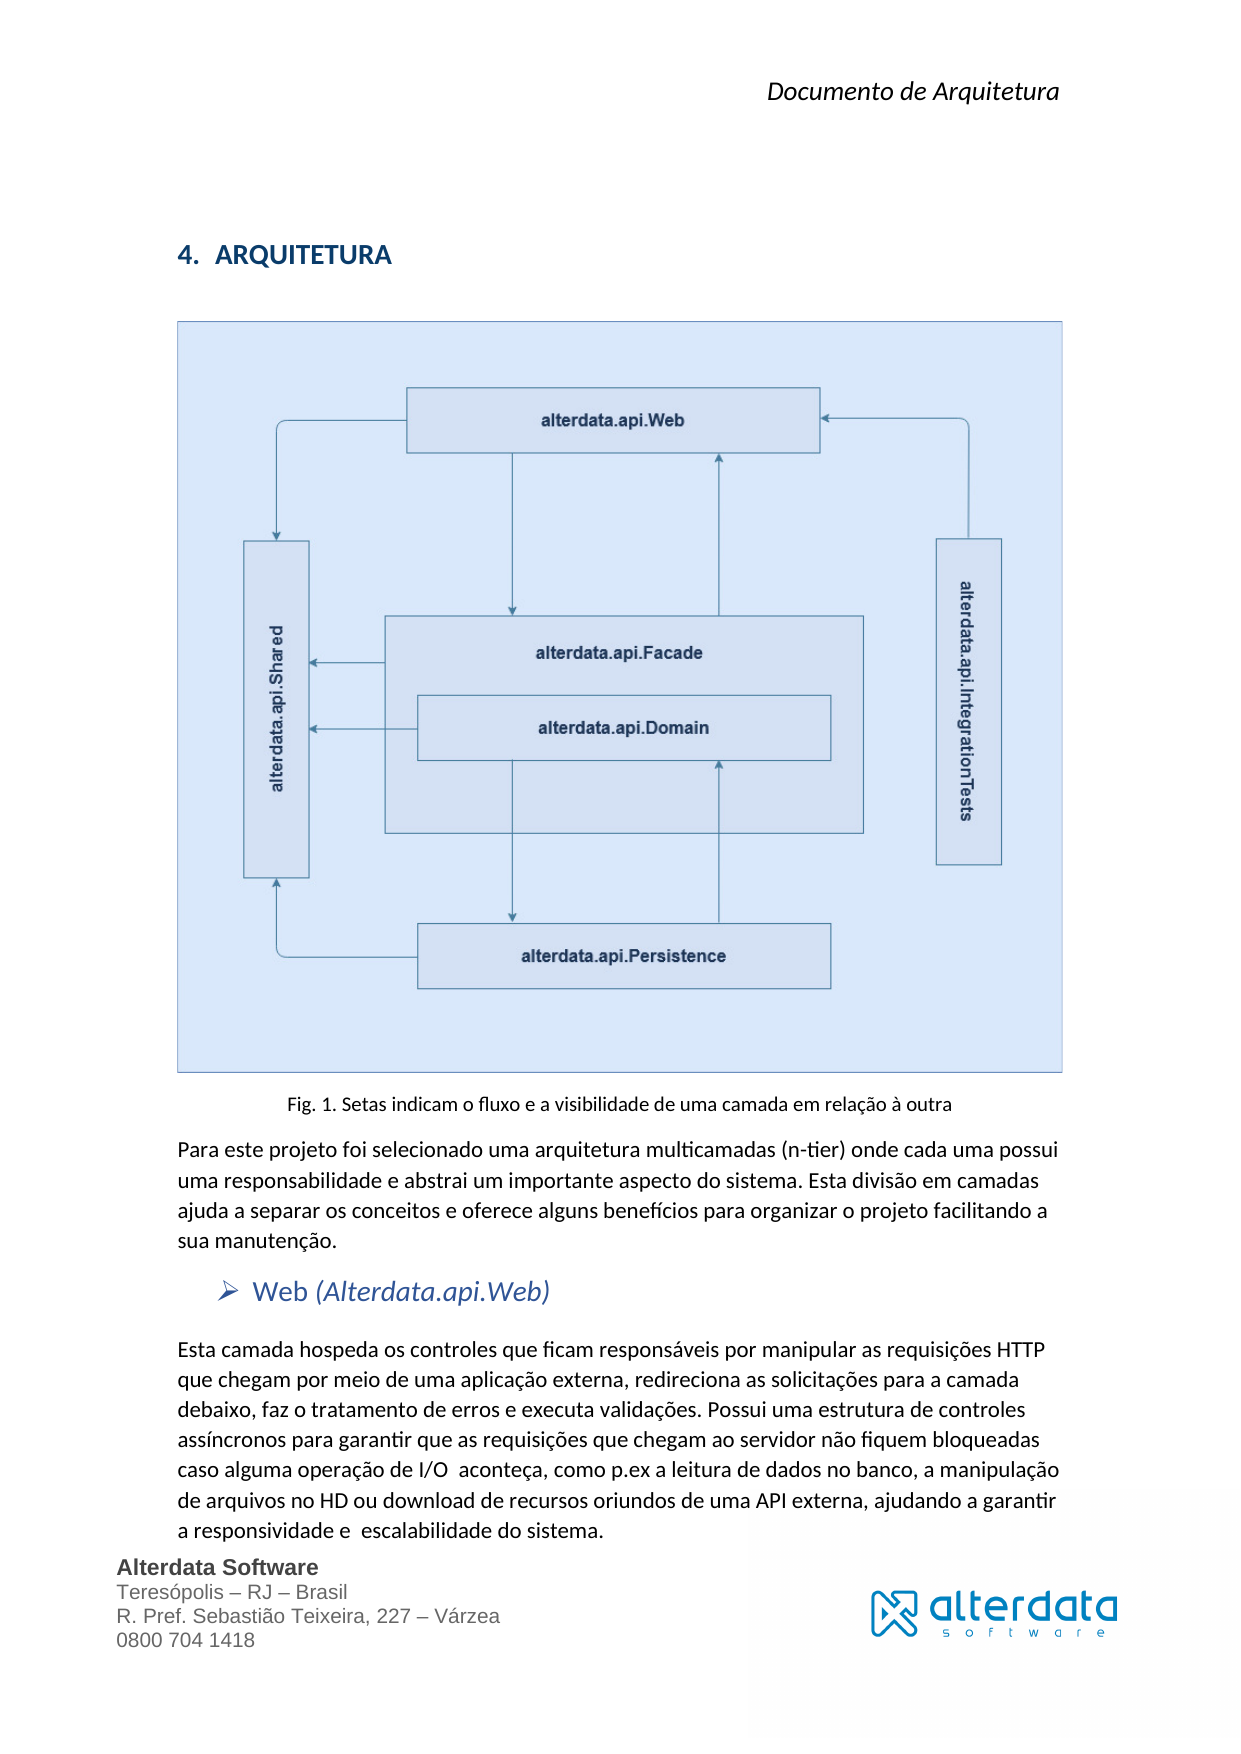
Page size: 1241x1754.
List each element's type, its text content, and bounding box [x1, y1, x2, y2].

picture [747, 1489, 1241, 1738]
picture [177, 321, 1063, 1073]
text Fig. 1. Setas indicam o fluxo e a visibilidade de uma camada em relação à outra [177, 1091, 1063, 1117]
list Web (Alterdata.api.Web) [215, 1273, 1063, 1309]
text Esta camada hospeda os controles que ficam responsáveis por manipular as requisições HTTP que chegam por meio de uma aplicação externa, redireciona as solicitações para a camada debaixo, faz o tratamento de erros e executa validações. Possui uma estrutura de controles assíncronos para garantir que as requisições que chegam ao servidor não fiquem bloqueadas caso alguma operação de I/O aconteça, como p.ex a leitura de dados no banco, a manipulação de arquivos no HD ou download de recursos oriundos de uma API externa, ajudando a garantir a responsividade e escalabilidade do sistema. [177, 1335, 1063, 1544]
subtitle Arquitetura [177, 236, 1063, 272]
text Para este projeto foi selecionado uma arquitetura multicamadas (n-tier) onde cada uma possui uma responsabilidade e abstrai um importante aspecto do sistema. Esta divisão em camadas ajuda a separar os conceitos e oferece alguns benefícios para organizar o projeto facilitando a sua manutenção. [177, 1136, 1063, 1254]
